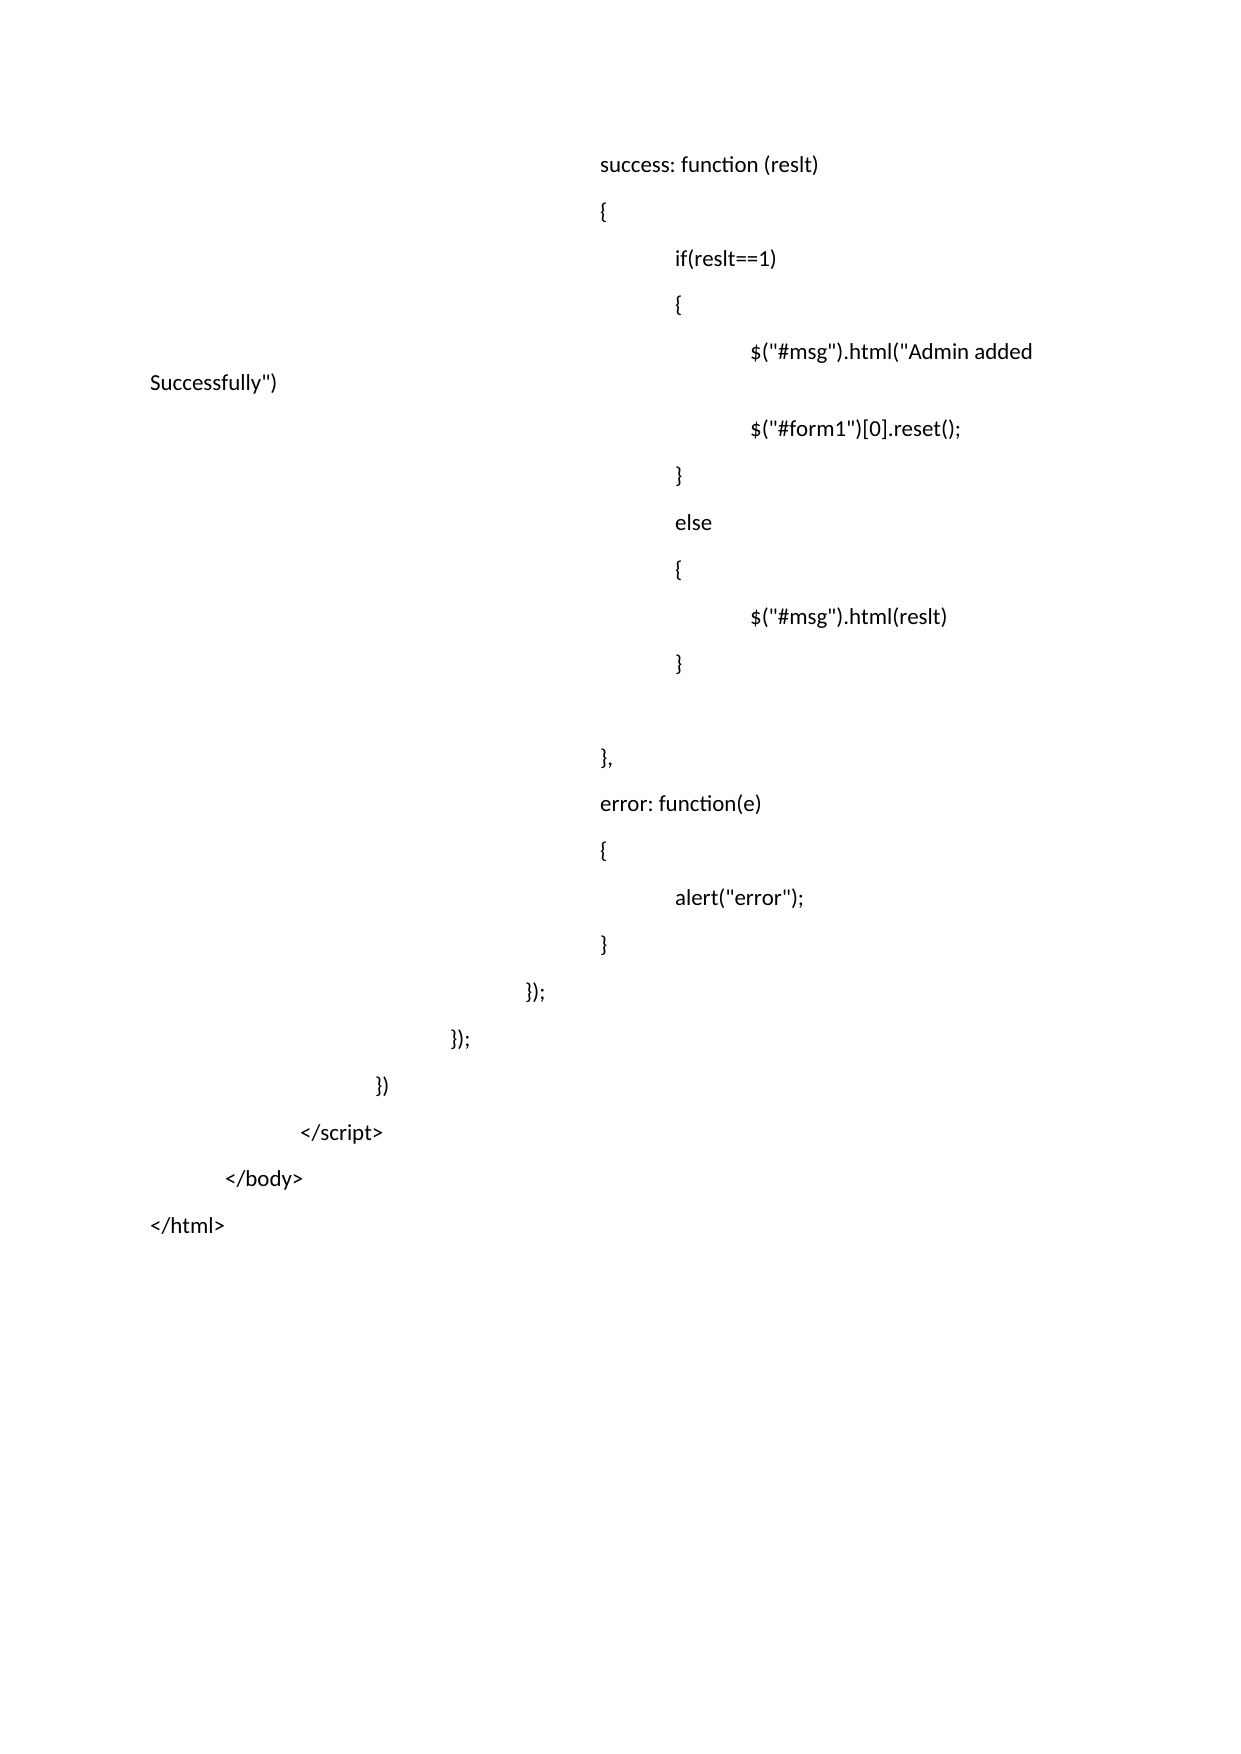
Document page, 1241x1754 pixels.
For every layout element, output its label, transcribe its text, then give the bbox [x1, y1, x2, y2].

text </body> [150, 1164, 1090, 1193]
text $("#msg").html(reslt) [150, 602, 1090, 630]
text error: function(e) [150, 789, 1090, 818]
text alert("error"); [150, 883, 1090, 911]
text </html> [150, 1211, 1090, 1239]
text { [150, 197, 1090, 225]
text if(reslt==1) [150, 244, 1090, 272]
text { [150, 836, 1090, 864]
text else [150, 508, 1090, 536]
text }) [150, 1071, 1090, 1099]
text $("#msg").html("Admin added Successfully") [150, 337, 1090, 396]
text }, [150, 743, 1090, 771]
text { [150, 555, 1090, 583]
text </script> [150, 1118, 1090, 1146]
text } [150, 649, 1090, 677]
text $("#form1")[0].reset(); [150, 414, 1090, 443]
text { [150, 291, 1090, 319]
text } [150, 461, 1090, 489]
text success: function (reslt) [150, 150, 1090, 178]
text } [150, 930, 1090, 958]
text }); [150, 1024, 1090, 1052]
text }); [150, 977, 1090, 1005]
